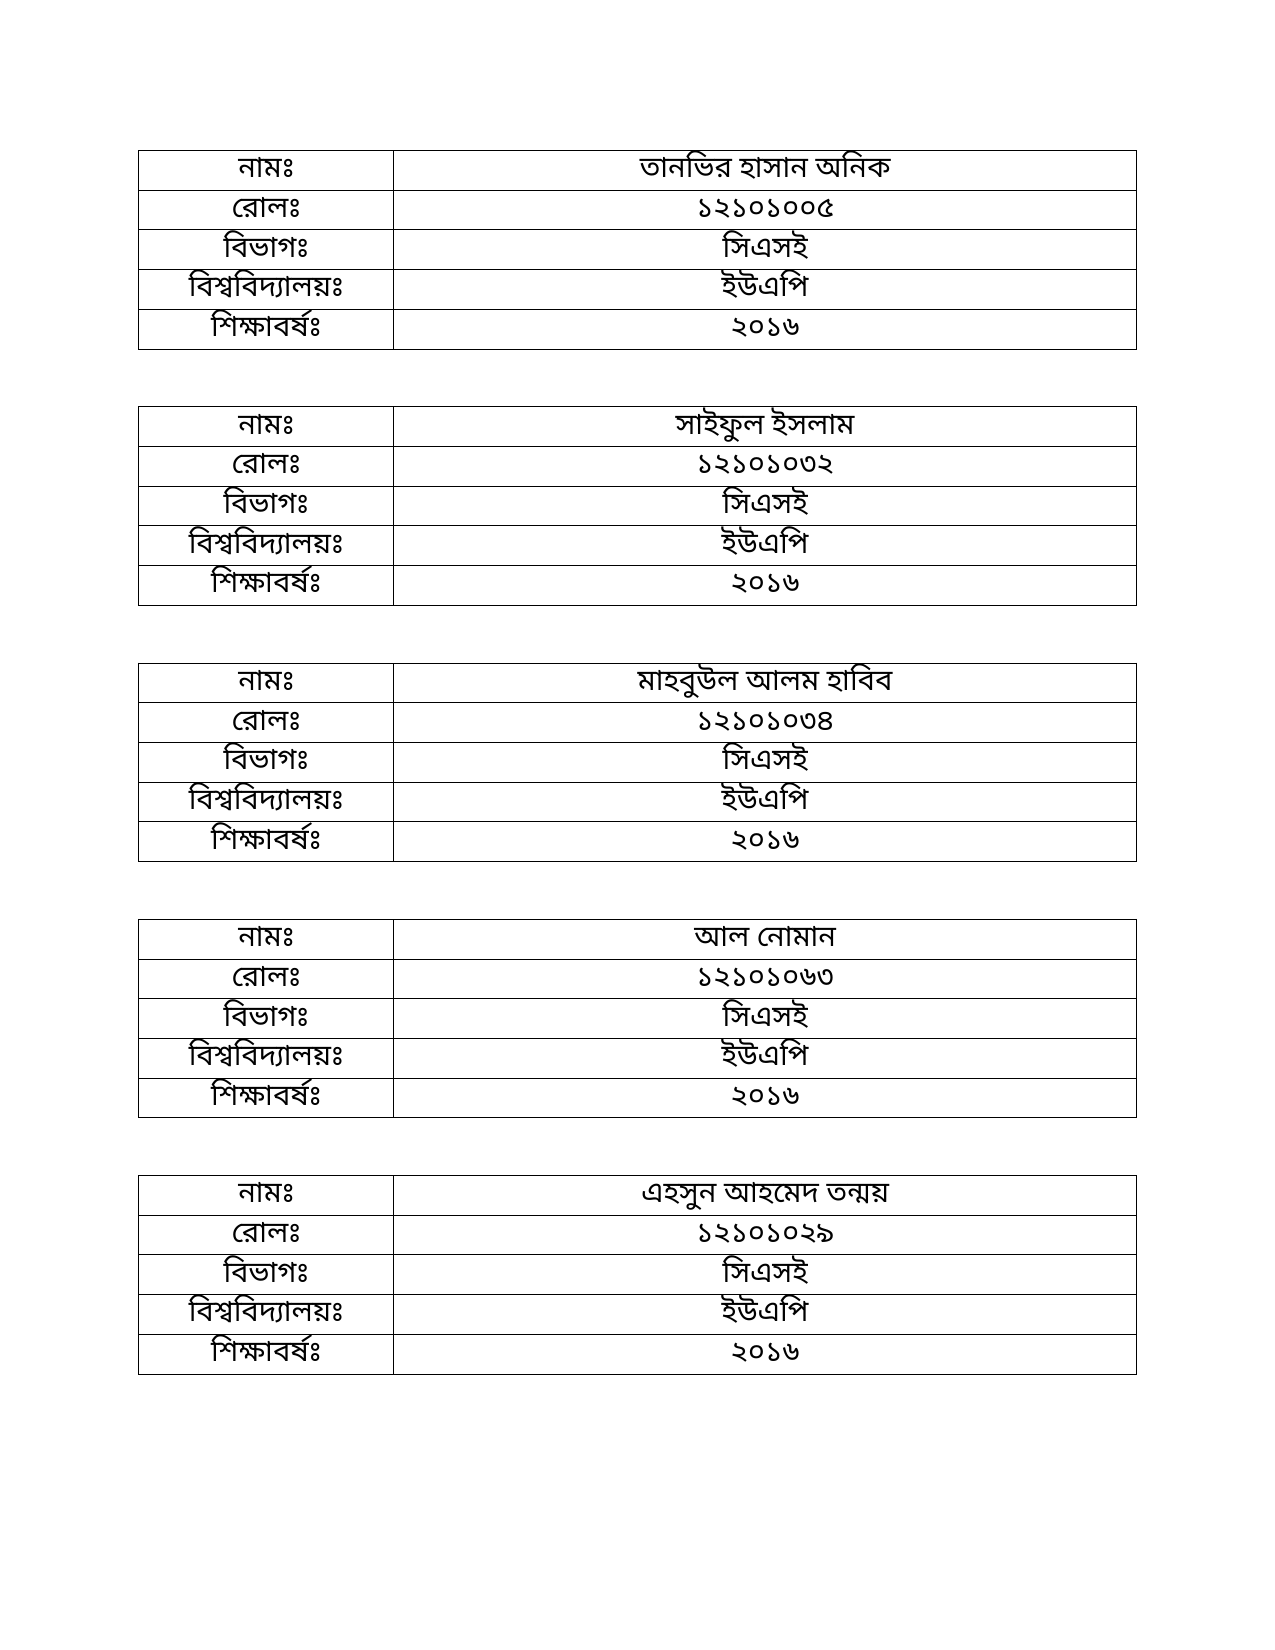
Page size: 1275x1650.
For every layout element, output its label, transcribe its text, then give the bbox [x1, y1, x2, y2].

table_cell ১২১০১০২৯ [394, 1216, 1136, 1254]
table_cell রোলঃ [139, 703, 393, 742]
table_cell বিশ্ববিদ্যালয়ঃ [139, 783, 393, 821]
table_cell সিএসই [394, 487, 1136, 525]
table_cell বিভাগঃ [139, 999, 393, 1038]
table_cell বিশ্ববিদ্যালয়ঃ [139, 1295, 393, 1334]
table_cell সিএসই [394, 230, 1136, 269]
table_cell ইউএপি [394, 1295, 1136, 1334]
table_cell ইউএপি [394, 526, 1136, 565]
table_cell রোলঃ [139, 191, 393, 229]
table_cell বিভাগঃ [139, 230, 393, 269]
table_cell শিক্ষাবর্ষঃ [139, 1079, 393, 1117]
table_cell ১২১০১০৩২ [394, 447, 1136, 486]
table_cell ২০১৬ [394, 1079, 1136, 1117]
table_cell ২০১৬ [394, 310, 1136, 348]
table_cell বিশ্ববিদ্যালয়ঃ [139, 526, 393, 565]
table_cell সিএসই [394, 1255, 1136, 1294]
table_header আল নোমান [394, 920, 1136, 958]
table_cell ২০১৬ [394, 566, 1136, 605]
table_cell বিশ্ববিদ্যালয়ঃ [139, 1039, 393, 1077]
table_cell শিক্ষাবর্ষঃ [139, 566, 393, 605]
table_header মাহবুউল আলম হাবিব [394, 664, 1136, 702]
table_header এহসুন আহমেদ তন্ময় [394, 1176, 1136, 1215]
table_cell ২০১৬ [394, 1335, 1136, 1373]
table_cell ১২১০১০০৫ [394, 191, 1136, 229]
table_header নামঃ [139, 920, 393, 958]
table_cell সিএসই [394, 743, 1136, 782]
table_header নামঃ [139, 151, 393, 190]
table_cell ২০১৬ [394, 822, 1136, 861]
table_header নামঃ [139, 664, 393, 702]
table_header নামঃ [139, 1176, 393, 1215]
table_header তানভির হাসান অনিক [394, 151, 1136, 190]
table_cell ১২১০১০৬৩ [394, 960, 1136, 998]
table_cell বিশ্ববিদ্যালয়ঃ [139, 270, 393, 309]
table_cell বিভাগঃ [139, 487, 393, 525]
table_cell রোলঃ [139, 960, 393, 998]
table_cell সিএসই [394, 999, 1136, 1038]
table_cell বিভাগঃ [139, 1255, 393, 1294]
table_cell শিক্ষাবর্ষঃ [139, 310, 393, 348]
table_cell রোলঃ [139, 447, 393, 486]
table_cell বিভাগঃ [139, 743, 393, 782]
table_header সাইফুল ইসলাম [394, 407, 1136, 446]
table_cell ১২১০১০৩৪ [394, 703, 1136, 742]
table_cell শিক্ষাবর্ষঃ [139, 822, 393, 861]
table_cell ইউএপি [394, 270, 1136, 309]
table_cell শিক্ষাবর্ষঃ [139, 1335, 393, 1373]
table_cell রোলঃ [139, 1216, 393, 1254]
table_cell ইউএপি [394, 1039, 1136, 1077]
table_header নামঃ [139, 407, 393, 446]
table_cell ইউএপি [394, 783, 1136, 821]
